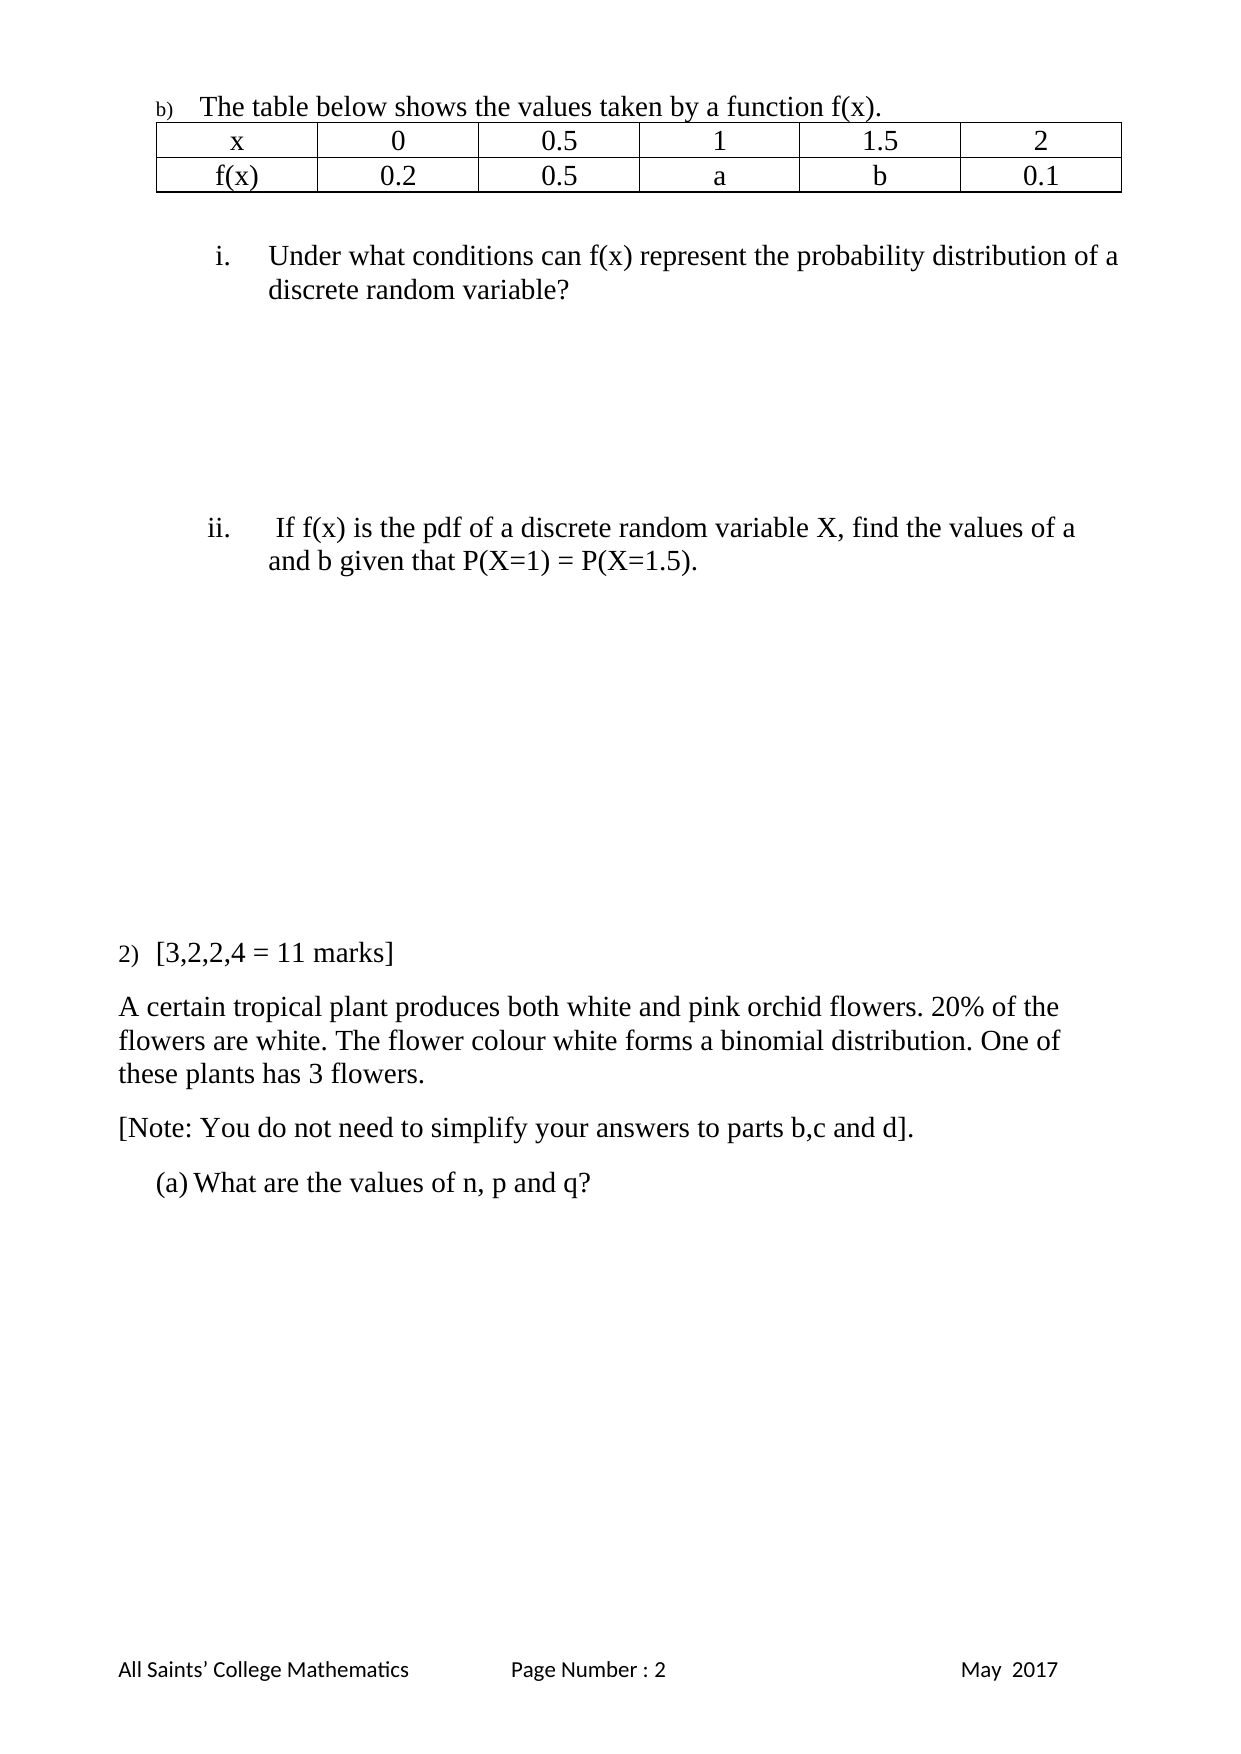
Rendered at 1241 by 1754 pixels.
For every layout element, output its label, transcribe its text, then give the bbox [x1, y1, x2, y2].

table_header x [157, 123, 317, 157]
table_header 2 [961, 123, 1121, 157]
table_cell a [640, 158, 799, 191]
list The table below shows the values taken by a function f(x). [156, 89, 1122, 122]
list What are the values of n, p and q? [156, 1165, 1122, 1198]
table_header 1.5 [800, 123, 960, 157]
text [Note: You do not need to simplify your answers to parts b,c and d]. [118, 1111, 1122, 1144]
table_header 0.5 [479, 123, 639, 157]
table_header 0 [318, 123, 478, 157]
list If f(x) is the pdf of a discrete random variable X, find the values of a and b given that P(X=1) = P(X=1.5). [231, 510, 1122, 577]
table_cell 0.5 [479, 158, 639, 191]
table_cell 0.2 [318, 158, 478, 191]
table_header 1 [640, 123, 799, 157]
table_cell b [800, 158, 960, 191]
table_cell f(x) [157, 158, 317, 191]
text A certain tropical plant produces both white and pink orchid flowers. 20% of the flowers are white. The flower colour white forms a binomial distribution. One of these plants has 3 flowers. [118, 989, 1122, 1090]
list [3,2,2,4 = 11 marks] [118, 935, 1122, 968]
list Under what conditions can f(x) represent the probability distribution of a discrete random variable? [231, 238, 1122, 305]
table_cell 0.1 [961, 158, 1121, 191]
